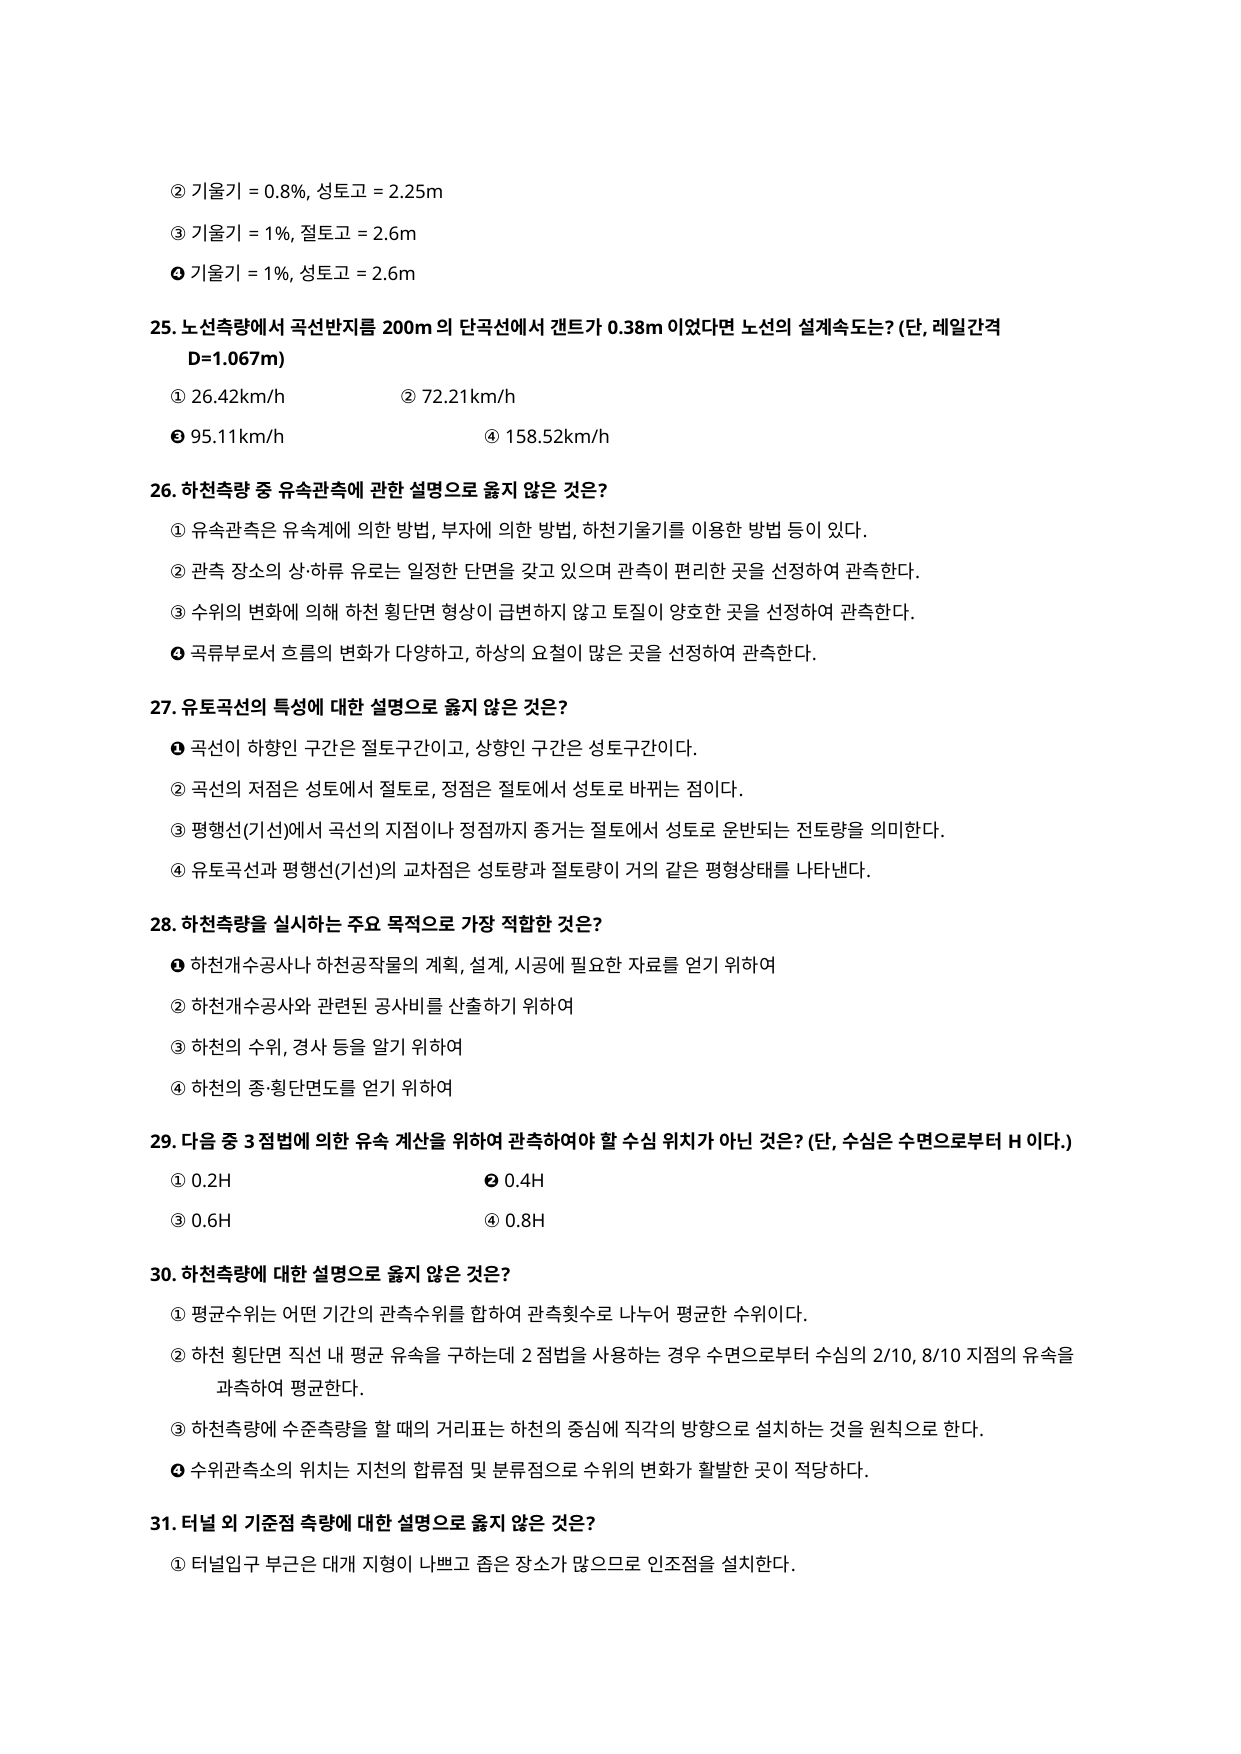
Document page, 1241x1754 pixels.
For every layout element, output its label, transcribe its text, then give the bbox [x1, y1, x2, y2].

text ③ 0.6H ④ 0.8H [150, 1207, 1090, 1233]
text ② 하천 횡단면 직선 내 평균 유속을 구하는데 2점법을 사용하는 경우 수면으로부터 수심의 2/10, 8/10 지점의 유속을 과측하여 평균한다. [150, 1341, 1090, 1401]
text ❸ 95.11km/h ④ 158.52km/h [150, 423, 1090, 449]
text ③ 평행선(기선)에서 곡선의 지점이나 정점까지 종거는 절토에서 성토로 운반되는 전토량을 의미한다. [150, 815, 1090, 842]
text 26. 하천측량 중 유속관측에 관한 설명으로 옳지 않은 것은? [150, 475, 1090, 502]
text ❶ 하천개수공사나 하천공작물의 계획, 설계, 시공에 필요한 자료를 얻기 위하여 [150, 951, 1090, 978]
text ② 관측 장소의 상·하류 유로는 일정한 단면을 갖고 있으며 관측이 편리한 곳을 선정하여 관측한다. [150, 557, 1090, 584]
text 31. 터널 외 기준점 측량에 대한 설명으로 옳지 않은 것은? [150, 1509, 1090, 1536]
text 29. 다음 중 3점법에 의한 유속 계산을 위하여 관측하여야 할 수심 위치가 아닌 것은? (단, 수심은 수면으로부터 H이다.) [150, 1127, 1090, 1154]
text 30. 하천측량에 대한 설명으로 옳지 않은 것은? [150, 1259, 1090, 1286]
text ❹ 기울기 = 1%, 성토고 = 2.6m [150, 259, 1090, 286]
text 27. 유토곡선의 특성에 대한 설명으로 옳지 않은 것은? [150, 692, 1090, 719]
text ❹ 곡류부로서 흐름의 변화가 다양하고, 하상의 요철이 많은 곳을 선정하여 관측한다. [150, 639, 1090, 666]
text ② 하천개수공사와 관련된 공사비를 산출하기 위하여 [150, 991, 1090, 1019]
text ① 터널입구 부근은 대개 지형이 나쁘고 좁은 장소가 많으므로 인조점을 설치한다. [150, 1550, 1090, 1577]
text ③ 기울기 = 1%, 절토고 = 2.6m [150, 218, 1090, 245]
text ① 유속관측은 유속계에 의한 방법, 부자에 의한 방법, 하천기울기를 이용한 방법 등이 있다. [150, 516, 1090, 543]
text ① 평균수위는 어떤 기간의 관측수위를 합하여 관측횟수로 나누어 평균한 수위이다. [150, 1300, 1090, 1327]
text ❹ 수위관측소의 위치는 지천의 합류점 및 분류점으로 수위의 변화가 활발한 곳이 적당하다. [150, 1456, 1090, 1483]
text ③ 하천측량에 수준측량을 할 때의 거리표는 하천의 중심에 직각의 방향으로 설치하는 것을 원칙으로 한다. [150, 1414, 1090, 1442]
text ③ 하천의 수위, 경사 등을 알기 위하여 [150, 1032, 1090, 1059]
text ④ 유토곡선과 평행선(기선)의 교차점은 성토량과 절토량이 거의 같은 평형상태를 나타낸다. [150, 856, 1090, 883]
text ① 26.42km/h ② 72.21km/h [150, 384, 1090, 409]
text ② 기울기 = 0.8%, 성토고 = 2.25m [150, 177, 1090, 204]
text ❶ 곡선이 하향인 구간은 절토구간이고, 상향인 구간은 성토구간이다. [150, 733, 1090, 761]
text ① 0.2H ❷ 0.4H [150, 1168, 1090, 1193]
text ② 곡선의 저점은 성토에서 절토로, 정점은 절토에서 성토로 바뀌는 점이다. [150, 774, 1090, 801]
text 28. 하천측량을 실시하는 주요 목적으로 가장 적합한 것은? [150, 909, 1090, 937]
text ④ 하천의 종·횡단면도를 얻기 위하여 [150, 1073, 1090, 1101]
text ③ 수위의 변화에 의해 하천 횡단면 형상이 급변하지 않고 토질이 양호한 곳을 선정하여 관측한다. [150, 598, 1090, 625]
text 25. 노선측량에서 곡선반지름 200m의 단곡선에서 갠트가 0.38m이었다면 노선의 설계속도는? (단, 레일간격 D=1.067m) [150, 312, 1090, 370]
